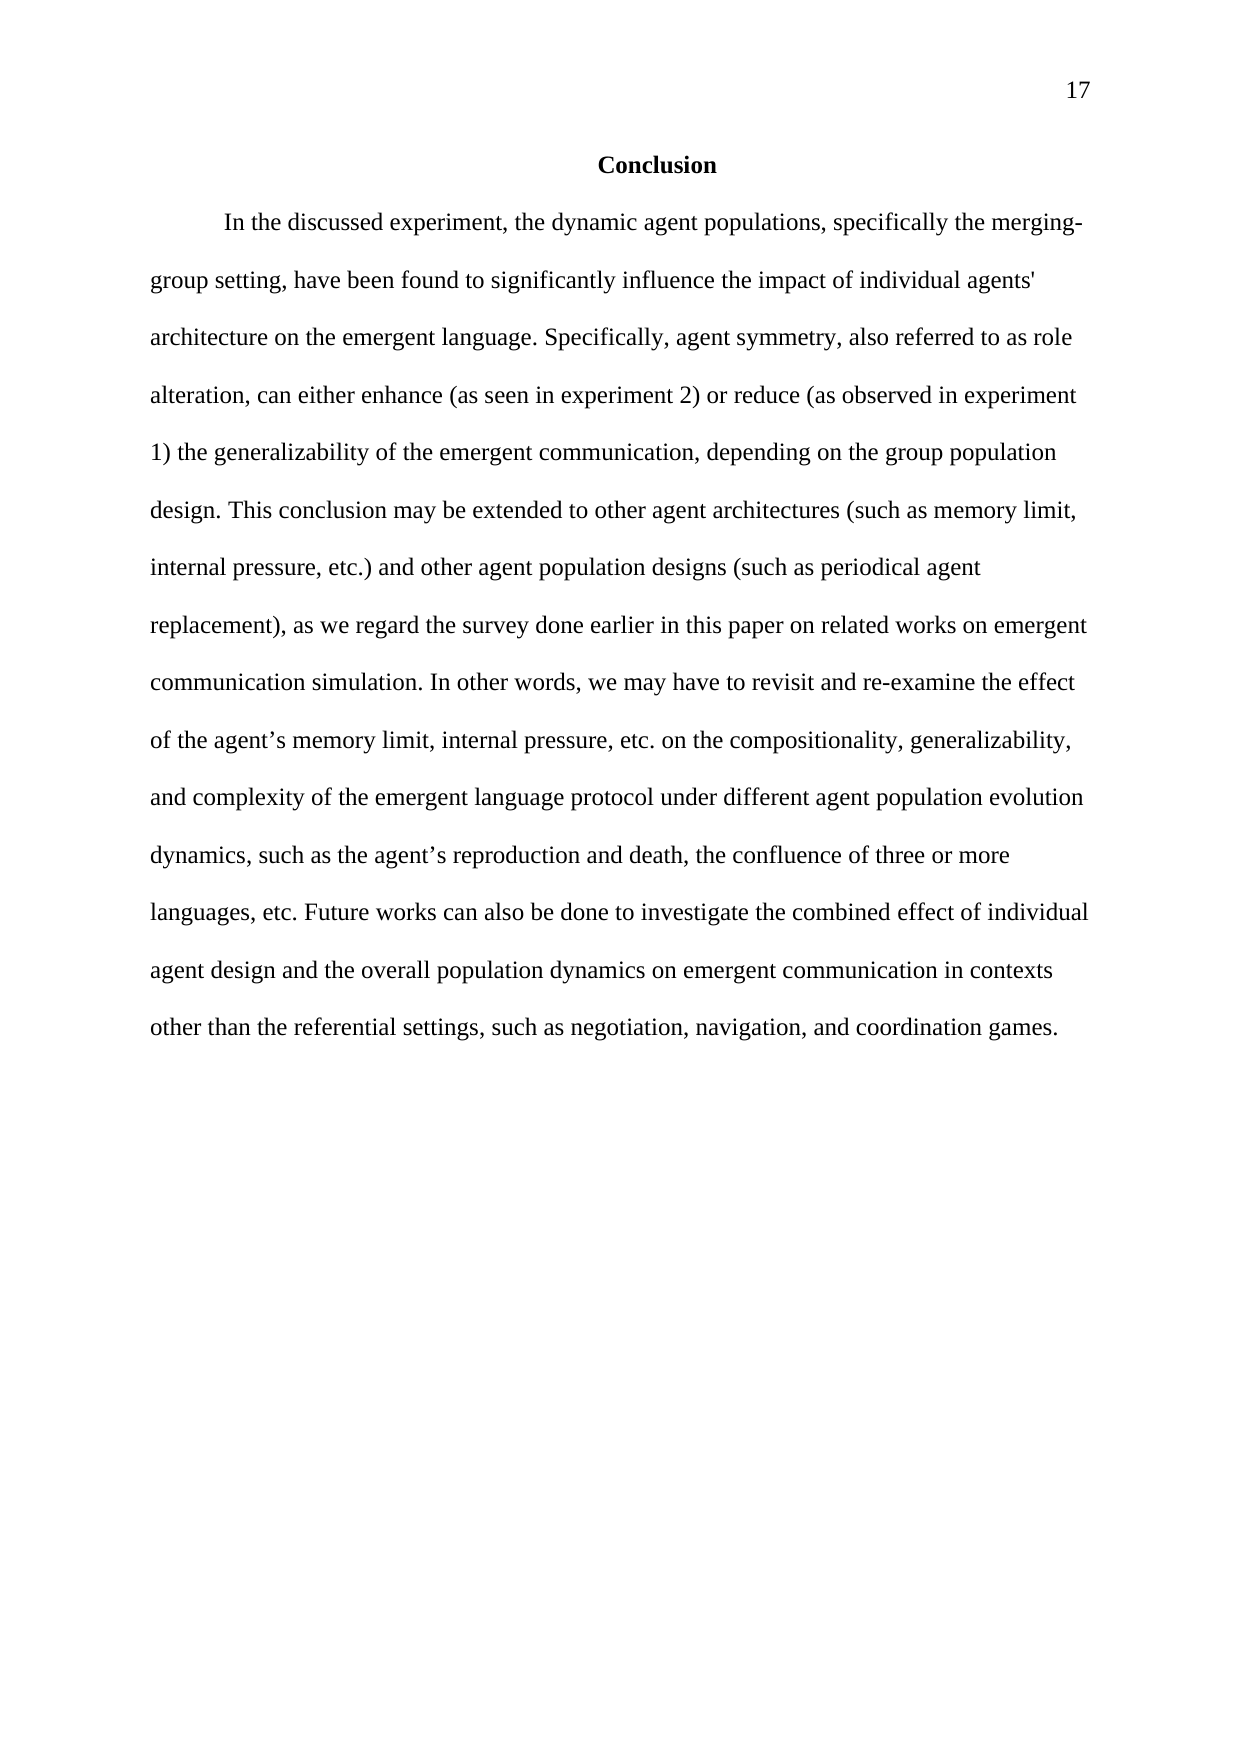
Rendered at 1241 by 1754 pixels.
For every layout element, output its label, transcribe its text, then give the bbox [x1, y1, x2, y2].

text Conclusion [150, 150, 1090, 179]
text In the discussed experiment, the dynamic agent populations, specifically the merging-group setting, have been found to significantly influence the impact of individual agents' architecture on the emergent language. Specifically, agent symmetry, also referred to as role alteration, can either enhance (as seen in experiment 2) or reduce (as observed in experiment 1) the generalizability of the emergent communication, depending on the group population design. This conclusion may be extended to other agent architectures (such as memory limit, internal pressure, etc.) and other agent population designs (such as periodical agent replacement), as we regard the survey done earlier in this paper on related works on emergent communication simulation. In other words, we may have to revisit and re-examine the effect of the agent’s memory limit, internal pressure, etc. on the compositionality, generalizability, and complexity of the emergent language protocol under different agent population evolution dynamics, such as the agent’s reproduction and death, the confluence of three or more languages, etc. Future works can also be done to investigate the combined effect of individual agent design and the overall population dynamics on emergent communication in contexts other than the referential settings, such as negotiation, navigation, and coordination games. [150, 207, 1090, 1041]
